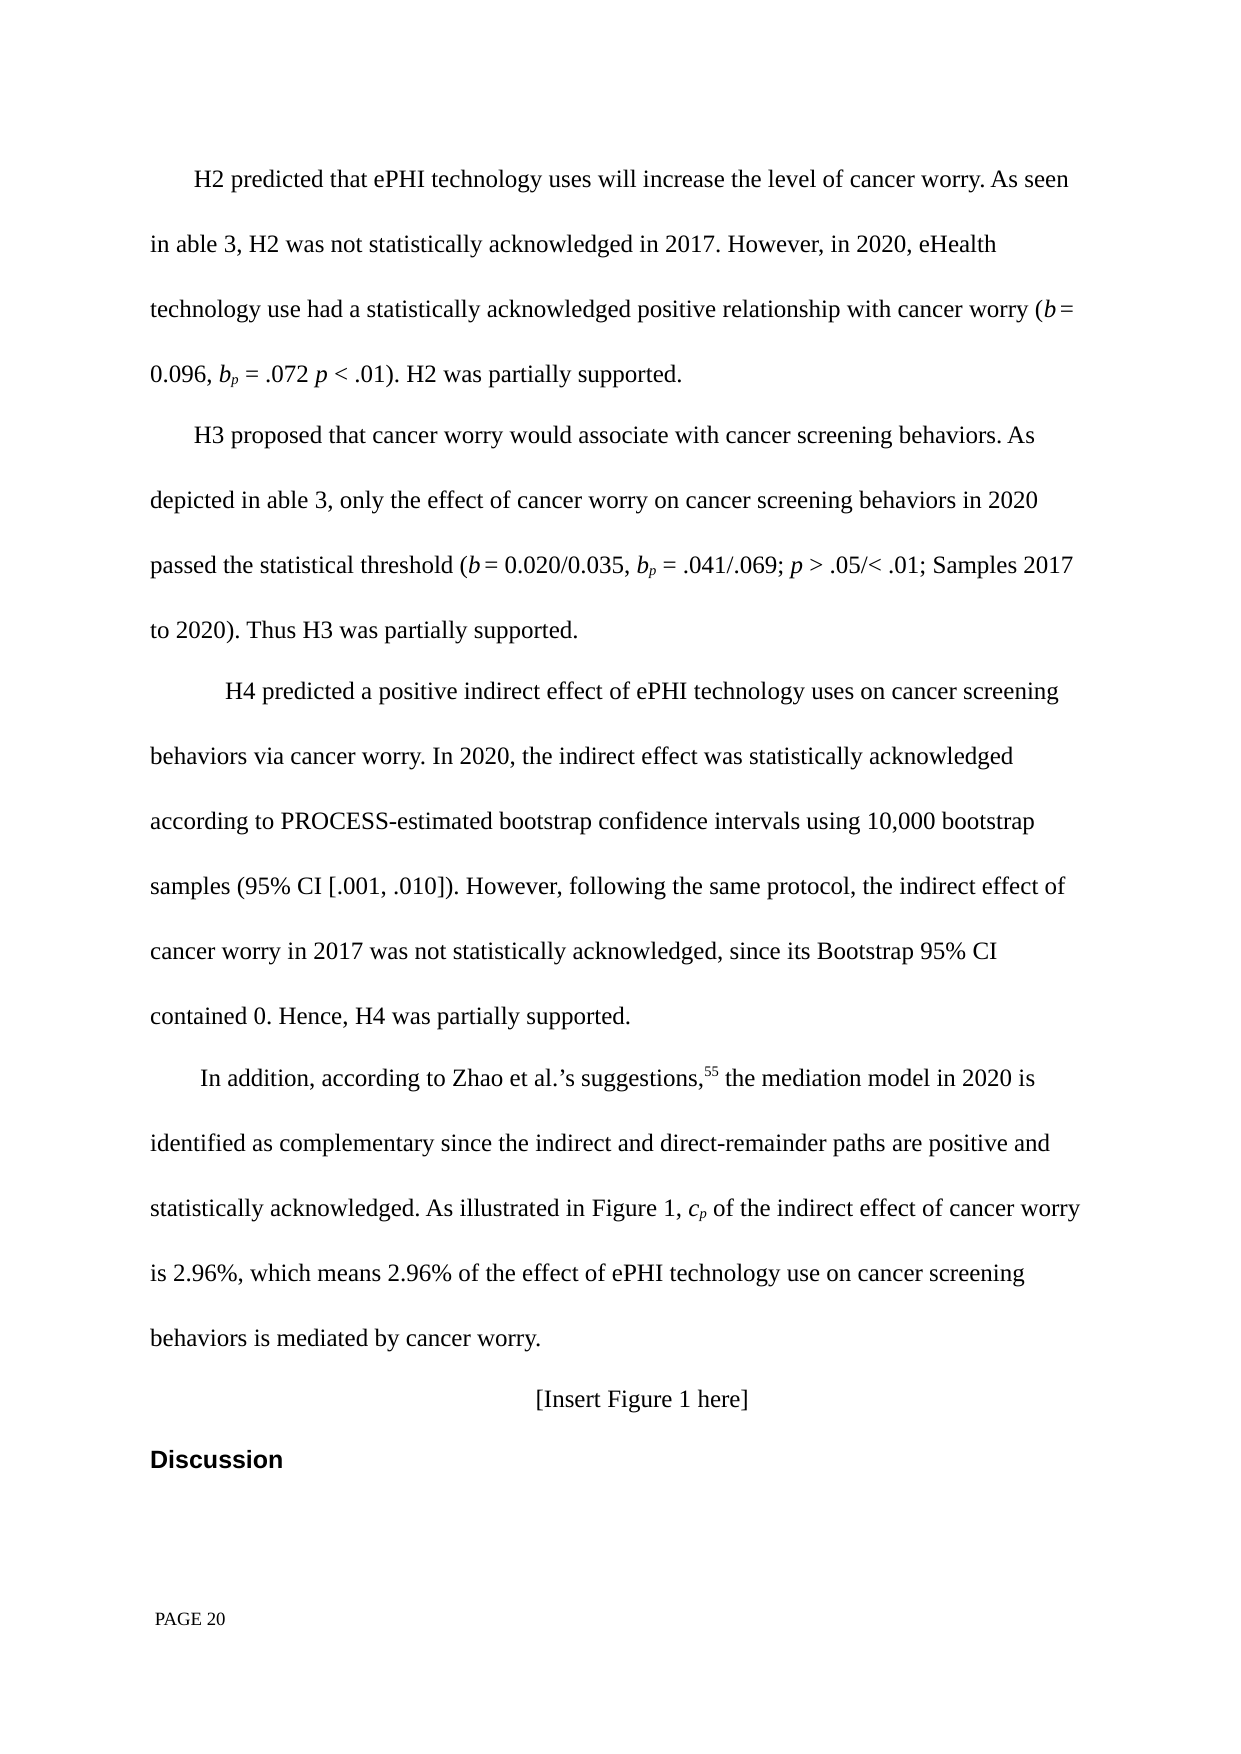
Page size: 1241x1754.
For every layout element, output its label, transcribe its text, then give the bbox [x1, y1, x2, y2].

text H2 predicted that ePHI technology uses will increase the level of cancer worry. As seen in Table 3, H2 was not statistically acknowledged in 2017. However, in 2020, eHealth technology use had a statistically acknowledged positive relationship with cancer worry (b = 0.096, bp = .072 p < .01). H2 was partially supported. [150, 162, 1090, 389]
text [Insert Figure 1 here] [150, 1382, 1090, 1414]
subtitle Discussion [150, 1443, 1090, 1476]
text H3 proposed that cancer worry would associate with cancer screening behaviors. As depicted in Table 3, only the effect of cancer worry on cancer screening behaviors in 2020 passed the statistical threshold (b = 0.020/0.035, bp = .041/.069; p > .05/< .01; Samples 2017 to 2020). Thus H3 was partially supported. [150, 418, 1090, 646]
text H4 predicted a positive indirect effect of ePHI technology uses on cancer screening behaviors via cancer worry. In 2020, the indirect effect was statistically acknowledged according to PROCESS-estimated bootstrap confidence intervals using 10,000 bootstrap samples (95% CI [.001, .010]). However, following the same protocol, the indirect effect of cancer worry in 2017 was not statistically acknowledged, since its Bootstrap 95% CI contained 0. Hence, H4 was partially supported. [150, 674, 1090, 1032]
text In addition, according to Zhao et al.’s suggestions,55 the mediation model in 2020 is identified as complementary since the indirect and direct-remainder paths are positive and statistically acknowledged. As illustrated in Figure 1, cp of the indirect effect of cancer worry is 2.96%, which means 2.96% of the effect of ePHI technology use on cancer screening behaviors is mediated by cancer worry. [150, 1061, 1090, 1353]
